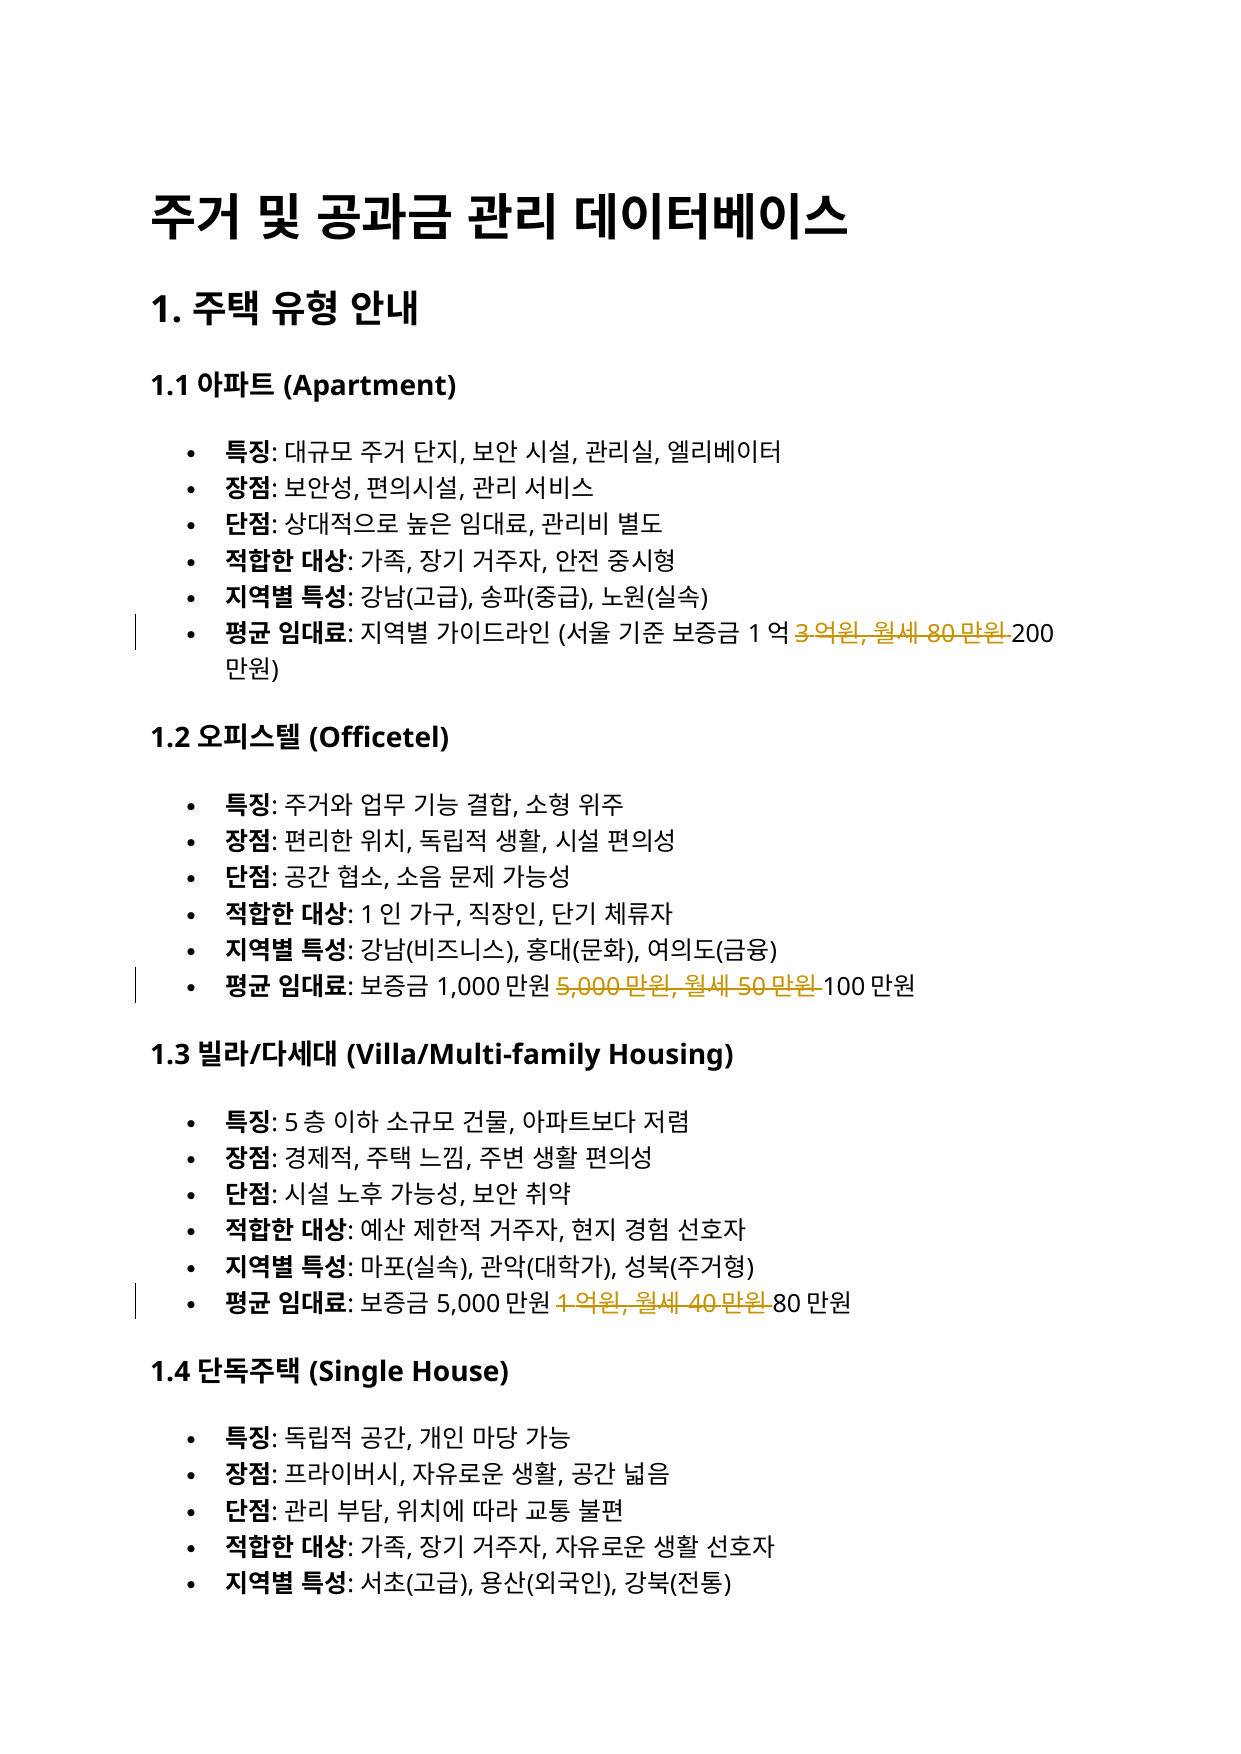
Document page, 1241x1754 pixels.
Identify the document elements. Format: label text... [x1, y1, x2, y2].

text 주거 및 공과금 관리 데이터베이스 [150, 177, 1090, 249]
text 1.3 빌라/다세대 (Villa/Multi-family Housing) [150, 1032, 1090, 1073]
list 지역별 특성: 마포(실속), 관악(대학가), 성북(주거형) [187, 1247, 1090, 1283]
list 적합한 대상: 가족, 장기 거주자, 안전 중시형 [187, 541, 1090, 577]
list 장점: 편리한 위치, 독립적 생활, 시설 편의성 [187, 822, 1090, 858]
list 특징: 주거와 업무 기능 결합, 소형 위주 [187, 785, 1090, 822]
list 평균 임대료: 보증금 5,000만원80만원 [187, 1283, 1090, 1319]
list 단점: 상대적으로 높은 임대료, 관리비 별도 [187, 505, 1090, 541]
text 1.4 단독주택 (Single House) [150, 1349, 1090, 1389]
list 적합한 대상: 가족, 장기 거주자, 자유로운 생활 선호자 [187, 1527, 1090, 1564]
text 1.1 아파트 (Apartment) [150, 362, 1090, 403]
list 단점: 관리 부담, 위치에 따라 교통 불편 [187, 1491, 1090, 1527]
list 지역별 특성: 서초(고급), 용산(외국인), 강북(전통) [187, 1564, 1090, 1600]
list 단점: 시설 노후 가능성, 보안 취약 [187, 1174, 1090, 1211]
list 평균 임대료: 보증금 1,000만원100만원 [187, 967, 1090, 1003]
list 특징: 독립적 공간, 개인 마당 가능 [187, 1419, 1090, 1455]
list 적합한 대상: 1인 가구, 직장인, 단기 체류자 [187, 894, 1090, 930]
list 평균 임대료: 지역별 가이드라인 (서울 기준 보증금 1억200만원) [187, 614, 1090, 686]
list 장점: 경제적, 주택 느낌, 주변 생활 편의성 [187, 1138, 1090, 1174]
list 특징: 5층 이하 소규모 건물, 아파트보다 저렴 [187, 1102, 1090, 1138]
list 특징: 대규모 주거 단지, 보안 시설, 관리실, 엘리베이터 [187, 432, 1090, 469]
text 1. 주택 유형 안내 [150, 279, 1090, 333]
list 지역별 특성: 강남(고급), 송파(중급), 노원(실속) [187, 577, 1090, 614]
list 적합한 대상: 예산 제한적 거주자, 현지 경험 선호자 [187, 1211, 1090, 1247]
list 단점: 공간 협소, 소음 문제 가능성 [187, 858, 1090, 894]
text 1.2 오피스텔 (Officetel) [150, 715, 1090, 756]
list 장점: 보안성, 편의시설, 관리 서비스 [187, 469, 1090, 505]
list 지역별 특성: 강남(비즈니스), 홍대(문화), 여의도(금융) [187, 930, 1090, 967]
list 장점: 프라이버시, 자유로운 생활, 공간 넓음 [187, 1455, 1090, 1491]
